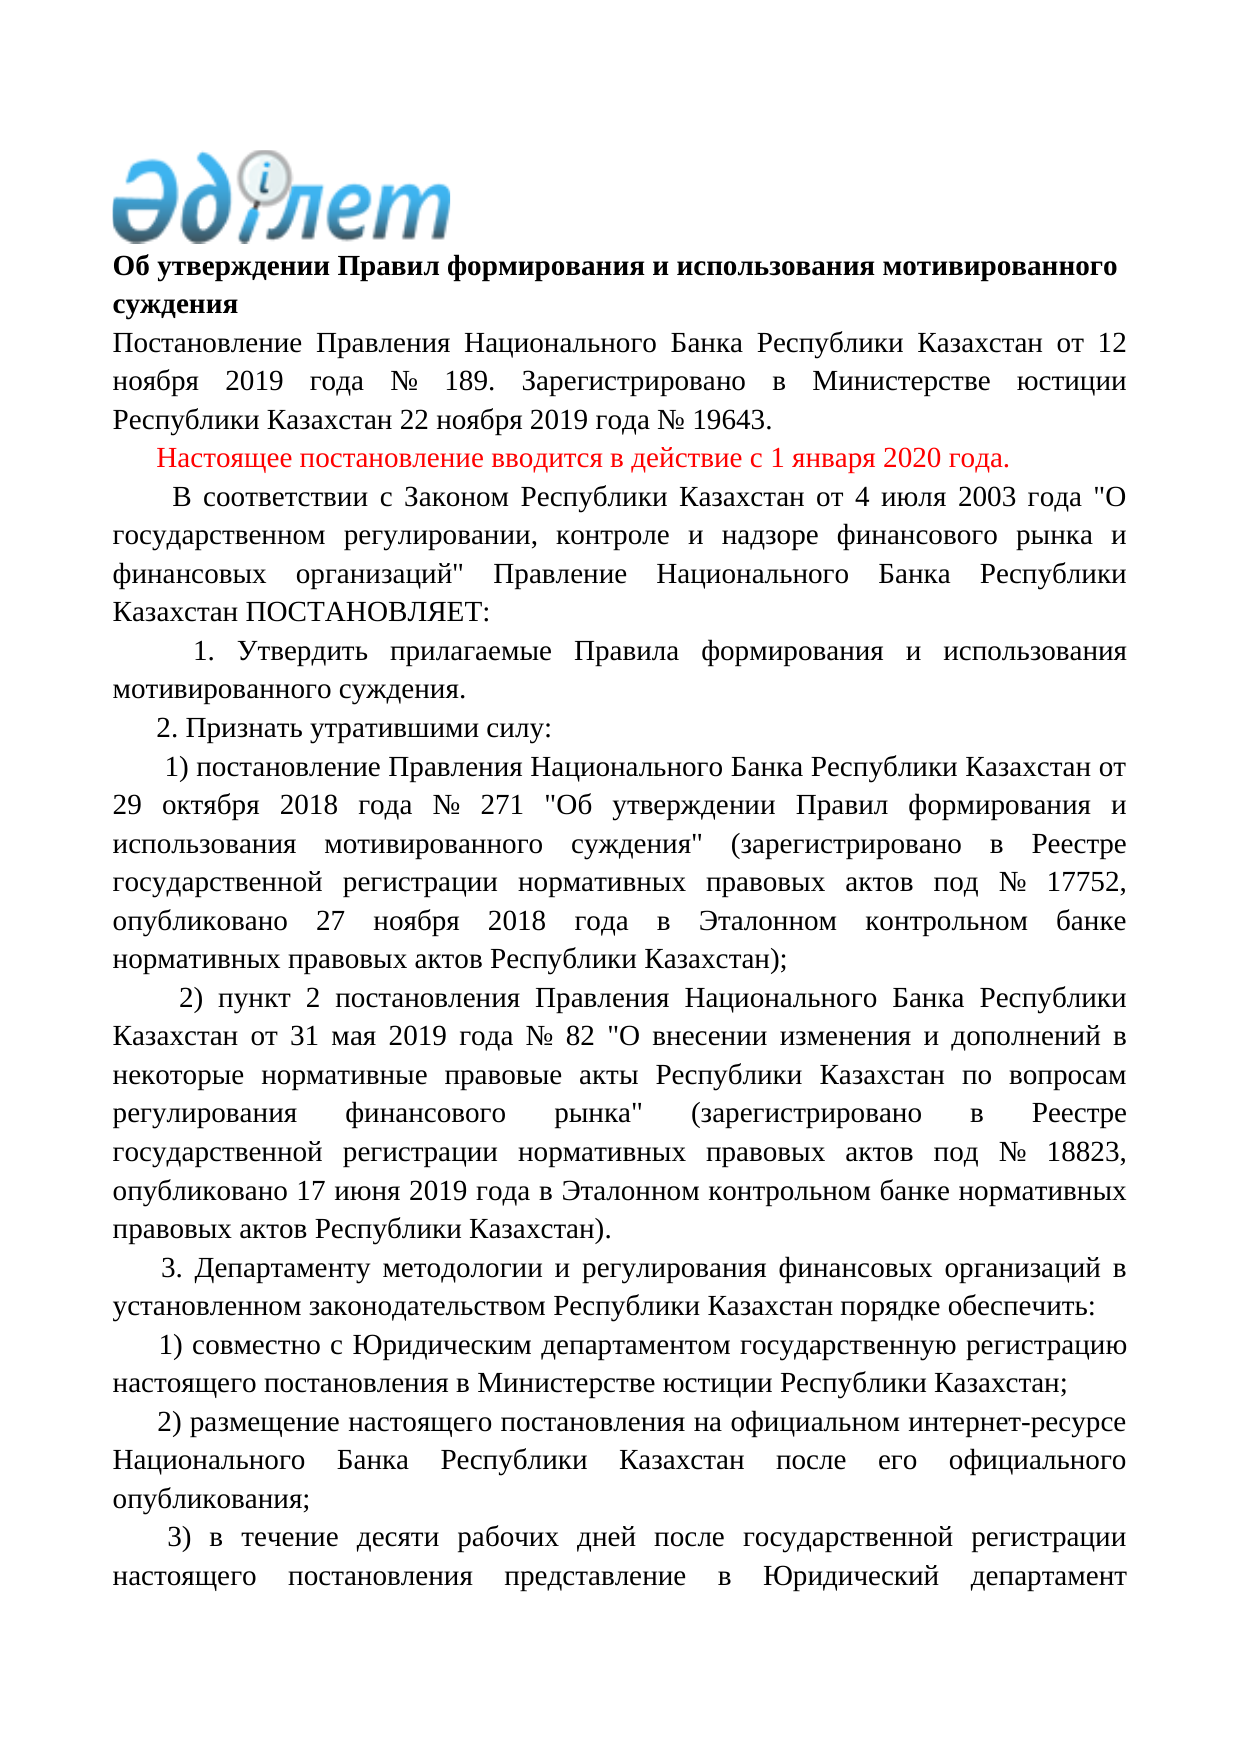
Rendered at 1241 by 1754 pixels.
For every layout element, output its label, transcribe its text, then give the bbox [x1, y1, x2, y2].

text 2) размещение настоящего постановления на официальном интернет-ресурсе Национального Банка Республики Казахстан после его официального опубликования; [112, 1404, 1128, 1514]
text 1) совместно с Юридическим департаментом государственную регистрацию настоящего постановления в Министерстве юстиции Республики Казахстан; [112, 1327, 1128, 1399]
text 1) постановление Правления Национального Банка Республики Казахстан от 29 октября 2018 года № 271 "Об утверждении Правил формирования и использования мотивированного суждения" (зарегистрировано в Реестре государственной регистрации нормативных правовых актов под № 17752, опубликовано 27 ноября 2018 года в Эталонном контрольном банке нормативных правовых актов Республики Казахстан); [112, 749, 1128, 975]
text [112, 1519, 1128, 1592]
text В соответствии с Законом Республики Казахстан от 4 июля 2003 года "О государственном регулировании, контроле и надзоре финансового рынка и финансовых организаций" Правление Национального Банка Республики Казахстан ПОСТАНОВЛЯЕТ: [112, 479, 1128, 628]
text 3. Департаменту методологии и регулирования финансовых организаций в установленном законодательством Республики Казахстан порядке обеспечить: [112, 1250, 1128, 1322]
text 2. Признать утратившими силу: [112, 710, 1128, 744]
text Постановление Правления Национального Банка Республики Казахстан от 12 ноября 2019 года № 189. Зарегистрировано в Министерстве юстиции Республики Казахстан 22 ноября 2019 года № 19643. [112, 325, 1128, 435]
picture [112, 150, 451, 244]
text Об утверждении Правил формирования и использования мотивированного суждения [112, 248, 1128, 320]
text Настоящее постановление вводится в действие с 1 января 2020 года. [112, 440, 1128, 474]
text 1. Утвердить прилагаемые Правила формирования и использования мотивированного суждения. [112, 633, 1128, 705]
text 2) пункт 2 постановления Правления Национального Банка Республики Казахстан от 31 мая 2019 года № 82 "О внесении изменения и дополнений в некоторые нормативные правовые акты Республики Казахстан по вопросам регулирования финансового рынка" (зарегистрировано в Реестре государственной регистрации нормативных правовых актов под № 18823, опубликовано 17 июня 2019 года в Эталонном контрольном банке нормативных правовых актов Республики Казахстан). [112, 980, 1128, 1245]
